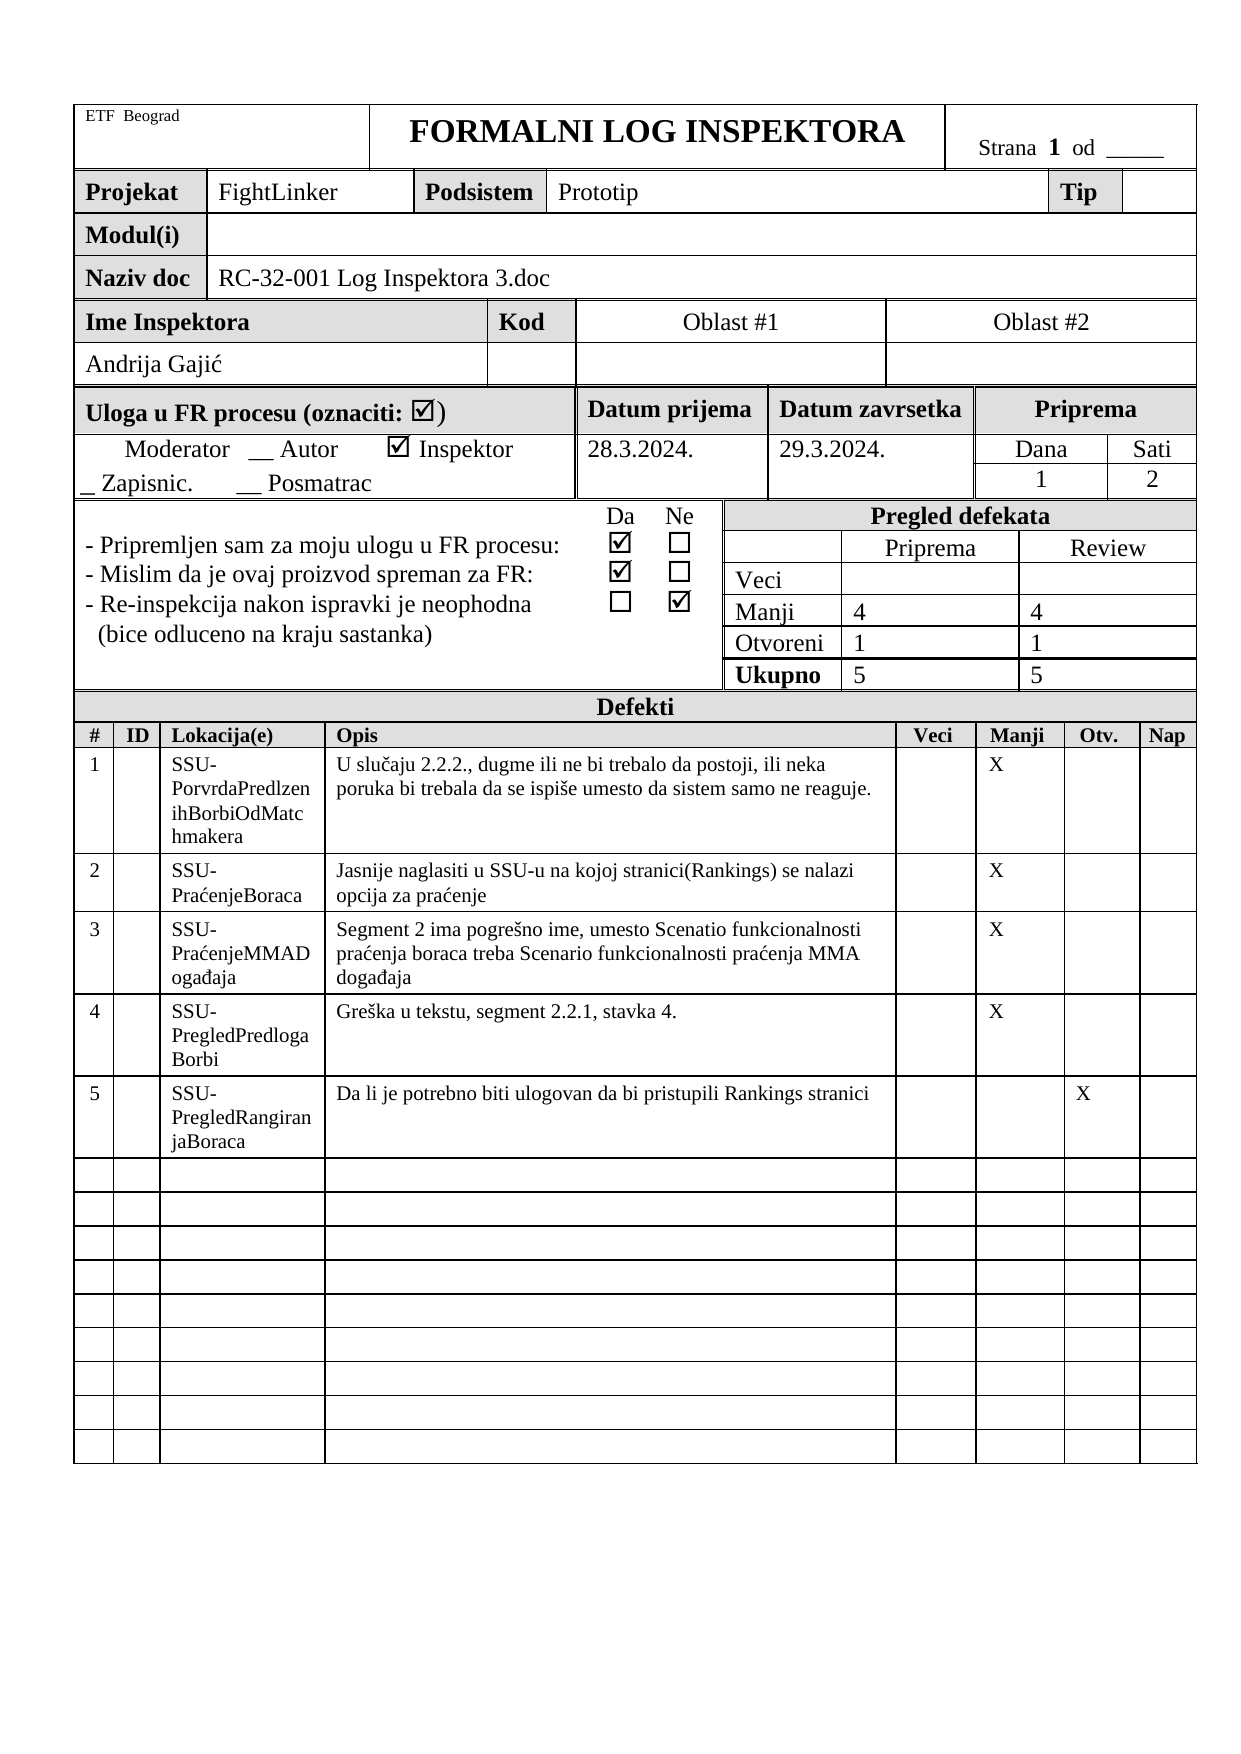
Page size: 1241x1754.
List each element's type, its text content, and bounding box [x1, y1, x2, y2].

table_cell # [75, 723, 113, 747]
table_cell [977, 1077, 1016, 1157]
table_cell [161, 1430, 324, 1463]
table_cell SSU-PregledRangiranjaBoraca [161, 1077, 324, 1157]
table_cell [1141, 854, 1196, 911]
table_cell Oblast #1 [577, 301, 885, 342]
table_cell [1141, 1430, 1196, 1463]
table_cell 1 [976, 464, 1107, 498]
table_cell [977, 1295, 1016, 1327]
table_cell [1065, 995, 1102, 1075]
table_cell Ime Inspektora [75, 301, 487, 342]
table_cell 1 [1020, 627, 1196, 657]
table_cell [114, 1362, 159, 1395]
table_cell [1141, 1295, 1196, 1327]
table_cell Prototip [547, 171, 1048, 212]
table_cell [326, 1295, 895, 1327]
table_cell [161, 1295, 324, 1327]
table_cell [1016, 1227, 1064, 1259]
table_cell [1141, 1193, 1196, 1225]
table_cell [114, 995, 159, 1075]
table_cell [936, 1227, 975, 1259]
table_cell [1065, 854, 1102, 911]
table_cell 4 [842, 595, 1018, 625]
table_cell Uloga u FR procesu (oznaciti: ) [75, 388, 574, 433]
table_cell [1102, 1227, 1139, 1259]
table_cell SSU-PorvrdaPredlzenihBorbiOdMatchmakera [161, 748, 324, 853]
table_cell U slučaju 2.2.2., dugme ili ne bi trebalo da postoji, ili neka poruka bi trebala da se ispiše umesto da sistem samo ne reaguje. [326, 748, 895, 853]
table_cell [936, 912, 975, 993]
table_cell [1102, 1295, 1139, 1327]
table_cell [1065, 1396, 1102, 1429]
table_cell SSU-PraćenjeMMADogađaja [161, 912, 324, 993]
table_cell [897, 1430, 936, 1463]
table_cell [1016, 1362, 1064, 1395]
table_cell [1102, 1193, 1139, 1225]
table_cell X [977, 748, 1016, 853]
table_cell [936, 1430, 975, 1463]
table_cell [75, 1193, 113, 1225]
table_cell [936, 1362, 975, 1395]
table_cell [1016, 854, 1064, 911]
table_cell 28.3.2024. [578, 435, 767, 498]
table_cell [326, 1193, 895, 1225]
table_cell [1123, 171, 1196, 212]
table_cell [75, 1430, 113, 1463]
table_cell [897, 1193, 936, 1225]
table_cell [936, 1193, 975, 1225]
table_cell [326, 1362, 895, 1395]
table_cell [488, 343, 575, 384]
table_cell [326, 1159, 895, 1191]
table_cell [1065, 1193, 1102, 1225]
table_cell [1102, 912, 1139, 993]
table_cell [114, 912, 159, 993]
table_cell [1065, 1227, 1102, 1259]
table_cell 1 [842, 627, 1018, 657]
table_cell [1016, 1193, 1064, 1225]
table_cell 2 [1108, 464, 1196, 498]
table_cell [725, 531, 841, 562]
table_cell [1141, 1328, 1196, 1361]
table_cell [114, 1328, 159, 1361]
table_cell Andrija Gajić [75, 343, 487, 384]
table_cell [326, 1396, 895, 1429]
table_cell Otvoreni [725, 627, 841, 657]
table_cell [936, 748, 975, 853]
table_cell [1065, 1430, 1102, 1463]
table_cell [114, 1227, 159, 1259]
table_cell RC-32-001 Log Inspektora 3.doc [208, 256, 1196, 298]
table_cell [897, 748, 936, 853]
table_cell Podsistem [415, 171, 546, 212]
table_cell [936, 1261, 975, 1293]
table_cell [1016, 1159, 1064, 1191]
table_cell Segment 2 ima pogrešno ime, umesto Scenatio funkcionalnosti praćenja boraca treba Scenario funkcionalnosti praćenja MMA događaja [326, 912, 895, 993]
table_cell 1 [75, 748, 113, 853]
table_cell [1141, 1261, 1196, 1293]
table_cell Sati [1108, 435, 1196, 463]
table_cell 5 [75, 1077, 113, 1157]
table_cell Datum prijema [578, 388, 767, 433]
table_cell [936, 1159, 975, 1191]
table_cell [1141, 1362, 1196, 1395]
table_cell 5 [842, 660, 1018, 689]
table_cell [897, 1159, 936, 1191]
table_cell [75, 1227, 113, 1259]
table_cell [897, 1328, 936, 1361]
table_cell [977, 1261, 1016, 1293]
table_cell [1016, 912, 1064, 993]
table_cell [75, 1396, 113, 1429]
table_cell [326, 1430, 895, 1463]
table_cell 2 [75, 854, 113, 911]
table_cell Oblast #2 [887, 301, 1196, 342]
table_cell [1016, 1261, 1064, 1293]
table_cell SSU-PregledPredlogaBorbi [161, 995, 324, 1075]
table_cell 4 [1020, 595, 1196, 625]
table_cell [114, 1261, 159, 1293]
table_cell Manji [977, 723, 1064, 747]
table_header Strana 1 od _____ [946, 105, 1196, 168]
table_cell [75, 1328, 113, 1361]
table_cell [1102, 1261, 1139, 1293]
table_cell [1065, 1295, 1102, 1327]
table_cell Kod [488, 301, 575, 342]
table_cell Tip [1049, 171, 1122, 212]
table_cell Jasnije naglasiti u SSU-u na kojoj stranici(Rankings) se nalazi opcija za praćenje [326, 854, 895, 911]
table_cell Da li je potrebno biti ulogovan da bi pristupili Rankings stranici [326, 1077, 895, 1157]
table_cell [1016, 1430, 1064, 1463]
table_cell [75, 1362, 113, 1395]
table_cell Moderator __ Autor Inspektor _ Zapisnic. __ Posmatrac [75, 435, 574, 498]
table_cell [977, 1362, 1016, 1395]
table_cell SSU-PraćenjeBoraca [161, 854, 324, 911]
table_cell [842, 563, 1018, 593]
table_cell [936, 1295, 975, 1327]
table_cell [161, 1396, 324, 1429]
table_cell [1102, 1396, 1139, 1429]
table_cell Priprema [976, 388, 1196, 433]
table_cell Manji [725, 595, 841, 625]
table_cell [936, 995, 975, 1075]
table_cell [114, 1193, 159, 1225]
table_cell [161, 1227, 324, 1259]
table_cell [936, 1396, 975, 1429]
table_cell [75, 1261, 113, 1293]
table_cell [977, 1227, 1016, 1259]
table_cell [114, 1077, 159, 1157]
table_cell [1016, 748, 1064, 853]
table_cell Nap [1141, 723, 1196, 747]
table_cell X [977, 854, 1016, 911]
table_cell [977, 1430, 1016, 1463]
table_cell [75, 1295, 113, 1327]
table_cell Da Ne - Pripremljen sam za moju ulogu u FR procesu: - Mislim da je ovaj proizvod spreman za FR: - Re-inspekcija nakon ispravki je neophodna (bice odluceno na kraju sastanka) [75, 501, 722, 689]
table_cell [1065, 912, 1102, 993]
table_cell Pregled defekata [725, 501, 1196, 530]
table_cell [936, 1328, 975, 1361]
table_cell [1141, 1159, 1196, 1191]
table_cell [887, 343, 1196, 384]
table_cell [326, 1328, 895, 1361]
table_cell [326, 1261, 895, 1293]
table_cell [1141, 995, 1196, 1075]
table_cell [75, 1159, 113, 1191]
table_cell [1065, 1159, 1102, 1191]
table_cell [936, 854, 975, 911]
table_cell [897, 912, 936, 993]
table_cell [1102, 748, 1139, 853]
table_cell [1102, 1362, 1139, 1395]
table_cell 5 [1020, 660, 1196, 689]
table_cell [161, 1193, 324, 1225]
table_cell [897, 1227, 936, 1259]
table_cell FightLinker [208, 171, 413, 212]
table_cell [977, 1193, 1016, 1225]
table_cell [977, 1159, 1016, 1191]
table_cell [1102, 1159, 1139, 1191]
table_cell [1141, 1396, 1196, 1429]
table_cell Greška u tekstu, segment 2.2.1, stavka 4. [326, 995, 895, 1075]
table_cell [897, 1077, 936, 1157]
table_cell Dana [976, 435, 1107, 463]
table_cell Datum zavrsetka [769, 388, 973, 433]
table_cell [1141, 1227, 1196, 1259]
table_cell [114, 1295, 159, 1327]
table_cell [1141, 912, 1196, 993]
table_cell [1065, 1362, 1102, 1395]
table_cell [1102, 995, 1139, 1075]
table_cell [1016, 1295, 1064, 1327]
table_cell [114, 854, 159, 911]
table_cell [897, 854, 936, 911]
table_cell [1102, 854, 1139, 911]
table_cell [161, 1261, 324, 1293]
table_cell [1065, 1328, 1102, 1361]
table_cell [161, 1159, 324, 1191]
table_cell [114, 1159, 159, 1191]
table_cell Opis [326, 723, 895, 747]
table_cell Otv. [1065, 723, 1139, 747]
table_cell Projekat [75, 171, 206, 212]
table_cell Lokacija(e) [161, 723, 324, 747]
table_cell Naziv doc [75, 256, 206, 298]
table_cell X [1065, 1077, 1102, 1157]
table_cell [114, 1396, 159, 1429]
table_cell 4 [75, 995, 113, 1075]
table_cell [326, 1227, 895, 1259]
table_cell Ukupno [725, 660, 841, 689]
table_cell Defekti [75, 692, 1196, 721]
table_cell [977, 1396, 1016, 1429]
table_cell 3 [75, 912, 113, 993]
table_cell [1016, 1328, 1064, 1361]
table_cell ID [114, 723, 159, 747]
table_cell [1141, 1077, 1196, 1157]
table_cell Priprema [842, 531, 1018, 562]
table_cell [161, 1362, 324, 1395]
table_cell [1141, 748, 1196, 853]
table_cell X [977, 995, 1016, 1075]
table_cell [161, 1328, 324, 1361]
table_cell Veci [897, 723, 975, 747]
table_cell [1102, 1328, 1139, 1361]
table_cell [897, 995, 936, 1075]
table_cell [114, 748, 159, 853]
table_cell [577, 343, 885, 384]
table_cell [936, 1077, 975, 1157]
table_cell [1016, 995, 1064, 1075]
table_cell X [977, 912, 1016, 993]
table_cell [1020, 563, 1196, 593]
table_cell [114, 1430, 159, 1463]
table_cell [1102, 1077, 1139, 1157]
table_cell [897, 1396, 936, 1429]
table_cell [977, 1328, 1016, 1361]
table_cell [1016, 1396, 1064, 1429]
table_header ETF Beograd [75, 105, 369, 168]
table_cell [897, 1261, 936, 1293]
table_cell [897, 1362, 936, 1395]
table_cell Review [1020, 531, 1196, 562]
table_cell 29.3.2024. [769, 435, 973, 498]
table_cell Veci [725, 563, 841, 593]
table_header FORMALNI LOG INSPEKTORA [370, 105, 944, 168]
table_cell [897, 1295, 936, 1327]
table_cell [1065, 1261, 1102, 1293]
table_cell [1016, 1077, 1064, 1157]
table_cell [208, 214, 1196, 255]
table_cell Modul(i) [75, 214, 206, 255]
table_cell [1102, 1430, 1139, 1463]
table_cell [1065, 748, 1102, 853]
